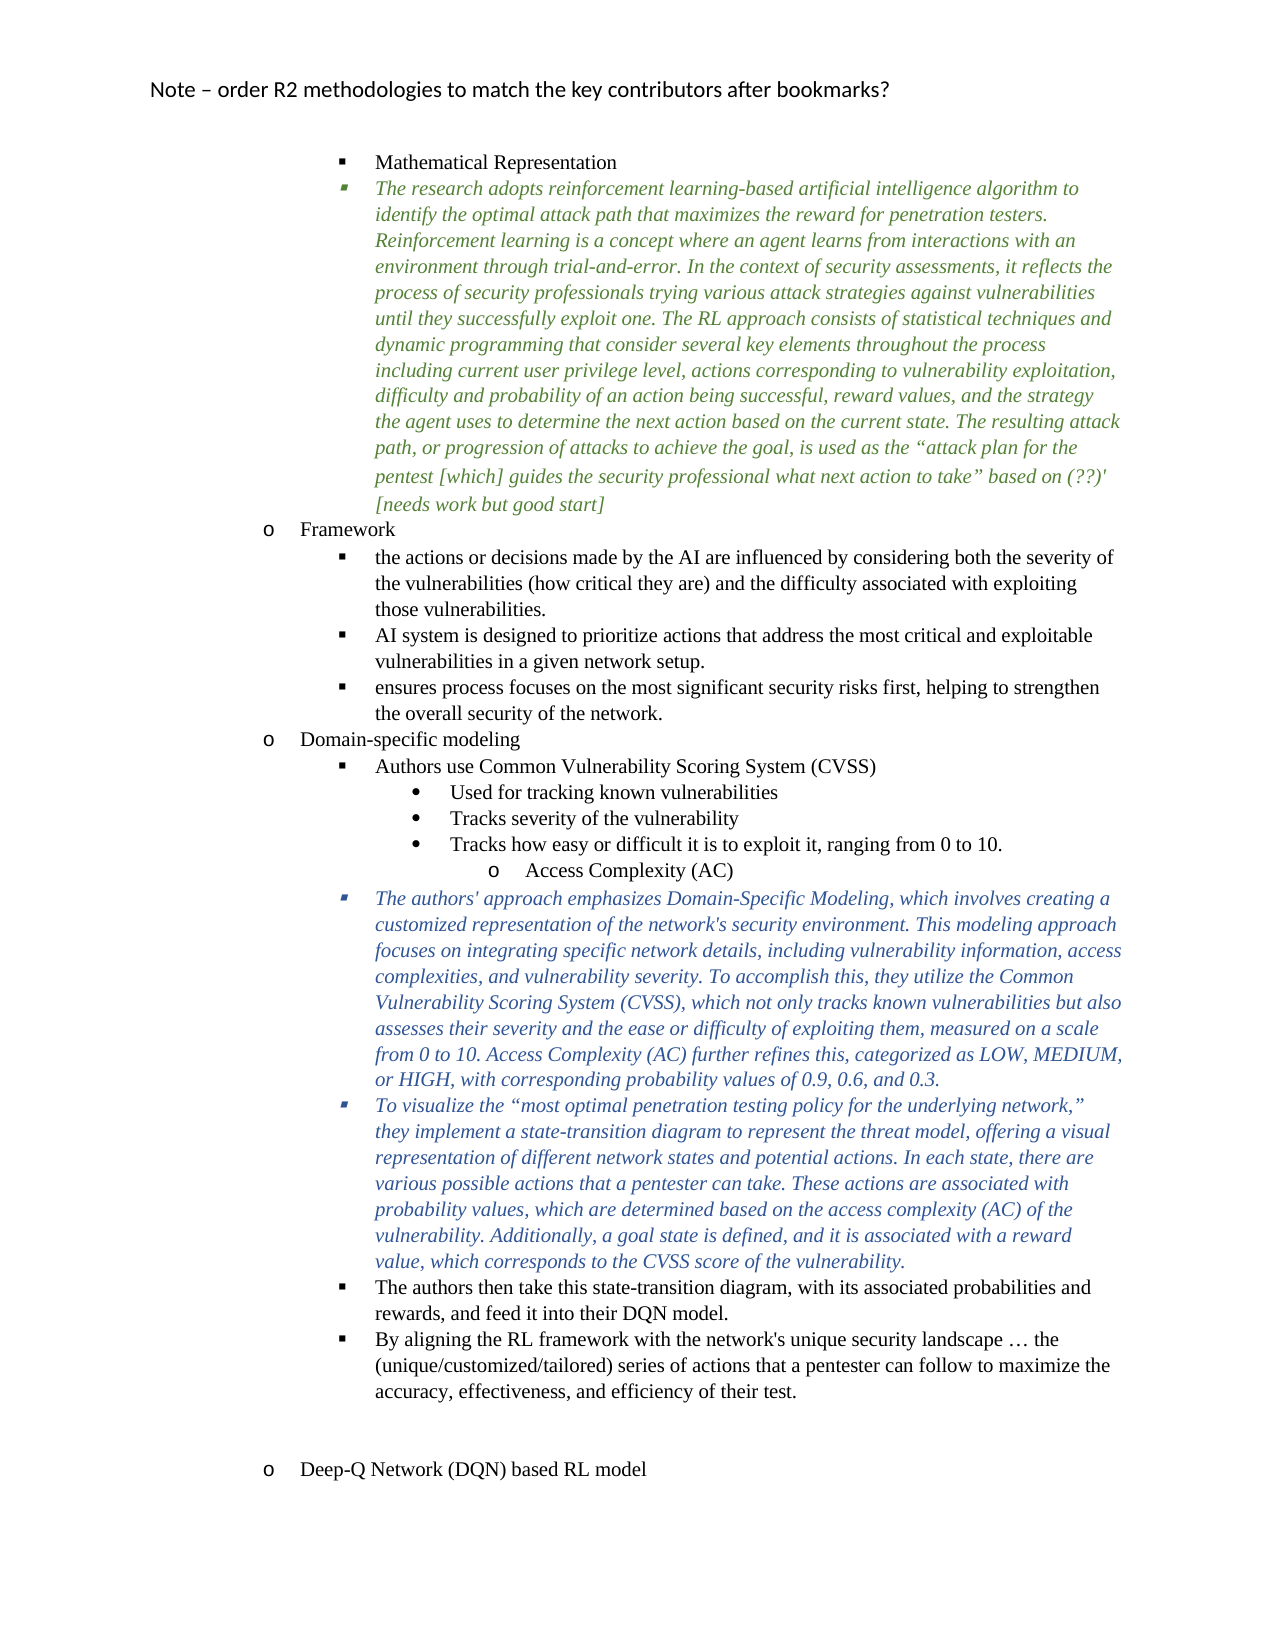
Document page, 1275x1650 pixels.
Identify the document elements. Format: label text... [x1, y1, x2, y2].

list AI system is designed to prioritize actions that address the most critical and exploitable vulnerabilities in a given network setup. [337, 623, 1125, 673]
list The authors' approach emphasizes Domain-Specific Modeling, which involves creating a customized representation of the network's security environment. This modeling approach focuses on integrating specific network details, including vulnerability information, access complexities, and vulnerability severity. To accomplish this, they utilize the Common Vulnerability Scoring System (CVSS), which not only tracks known vulnerabilities but also assesses their severity and the ease or difficulty of exploiting them, measured on a scale from 0 to 10. Access Complexity (AC) further refines this, categorized as LOW, MEDIUM, or HIGH, with corresponding probability values of 0.9, 0.6, and 0.3. [337, 886, 1125, 1091]
list The research adopts reinforcement learning-based artificial intelligence algorithm to identify the optimal attack path that maximizes the reward for penetration testers. Reinforcement learning is a concept where an agent learns from interactions with an environment through trial-and-error. In the context of security assessments, it reflects the process of security professionals trying various attack strategies against vulnerabilities until they successfully exploit one. The RL approach consists of statistical techniques and dynamic programming that consider several key elements throughout the process including current user privilege level, actions corresponding to vulnerability exploitation, difficulty and probability of an action being successful, reward values, and the strategy the agent uses to determine the next action based on the current state. The resulting attack path, or progression of attacks to achieve the goal, is used as the “attack plan for the pentest [which] guides the security professional what next action to take” based on (??)' [needs work but good start] [337, 176, 1125, 516]
list Mathematical Representation [337, 150, 1125, 174]
list To visualize the “most optimal penetration testing policy for the underlying network,” they implement a state-transition diagram to represent the threat model, offering a visual representation of different network states and potential actions. In each state, there are various possible actions that a pentester can take. These actions are associated with probability values, which are determined based on the access complexity (AC) of the vulnerability. Additionally, a goal state is defined, and it is associated with a reward value, which corresponds to the CVSS score of the vulnerability. [337, 1093, 1125, 1273]
list By aligning the RL framework with the network's unique security landscape … the (unique/customized/tailored) series of actions that a pentester can follow to maximize the accuracy, effectiveness, and efficiency of their test. [337, 1327, 1125, 1403]
list Access Complexity (AC) [487, 858, 1125, 884]
list Framework [262, 517, 1125, 543]
list Domain-specific modeling [262, 727, 1125, 752]
list Tracks how easy or difficult it is to exploit it, ranging from 0 to 10. [412, 832, 1125, 856]
list The authors then take this state-transition diagram, with its associated probabilities and rewards, and feed it into their DQN model. [337, 1275, 1125, 1325]
list the actions or decisions made by the AI are influenced by considering both the severity of the vulnerabilities (how critical they are) and the difficulty associated with exploiting those vulnerabilities. [337, 545, 1125, 621]
list Deep-Q Network (DQN) based RL model [262, 1456, 1125, 1482]
list Tracks severity of the vulnerability [412, 806, 1125, 830]
list Used for tracking known vulnerabilities [412, 780, 1125, 804]
list Authors use Common Vulnerability Scoring System (CVSS) [337, 754, 1125, 778]
list ensures process focuses on the most significant security risks first, helping to strengthen the overall security of the network. [337, 675, 1125, 725]
